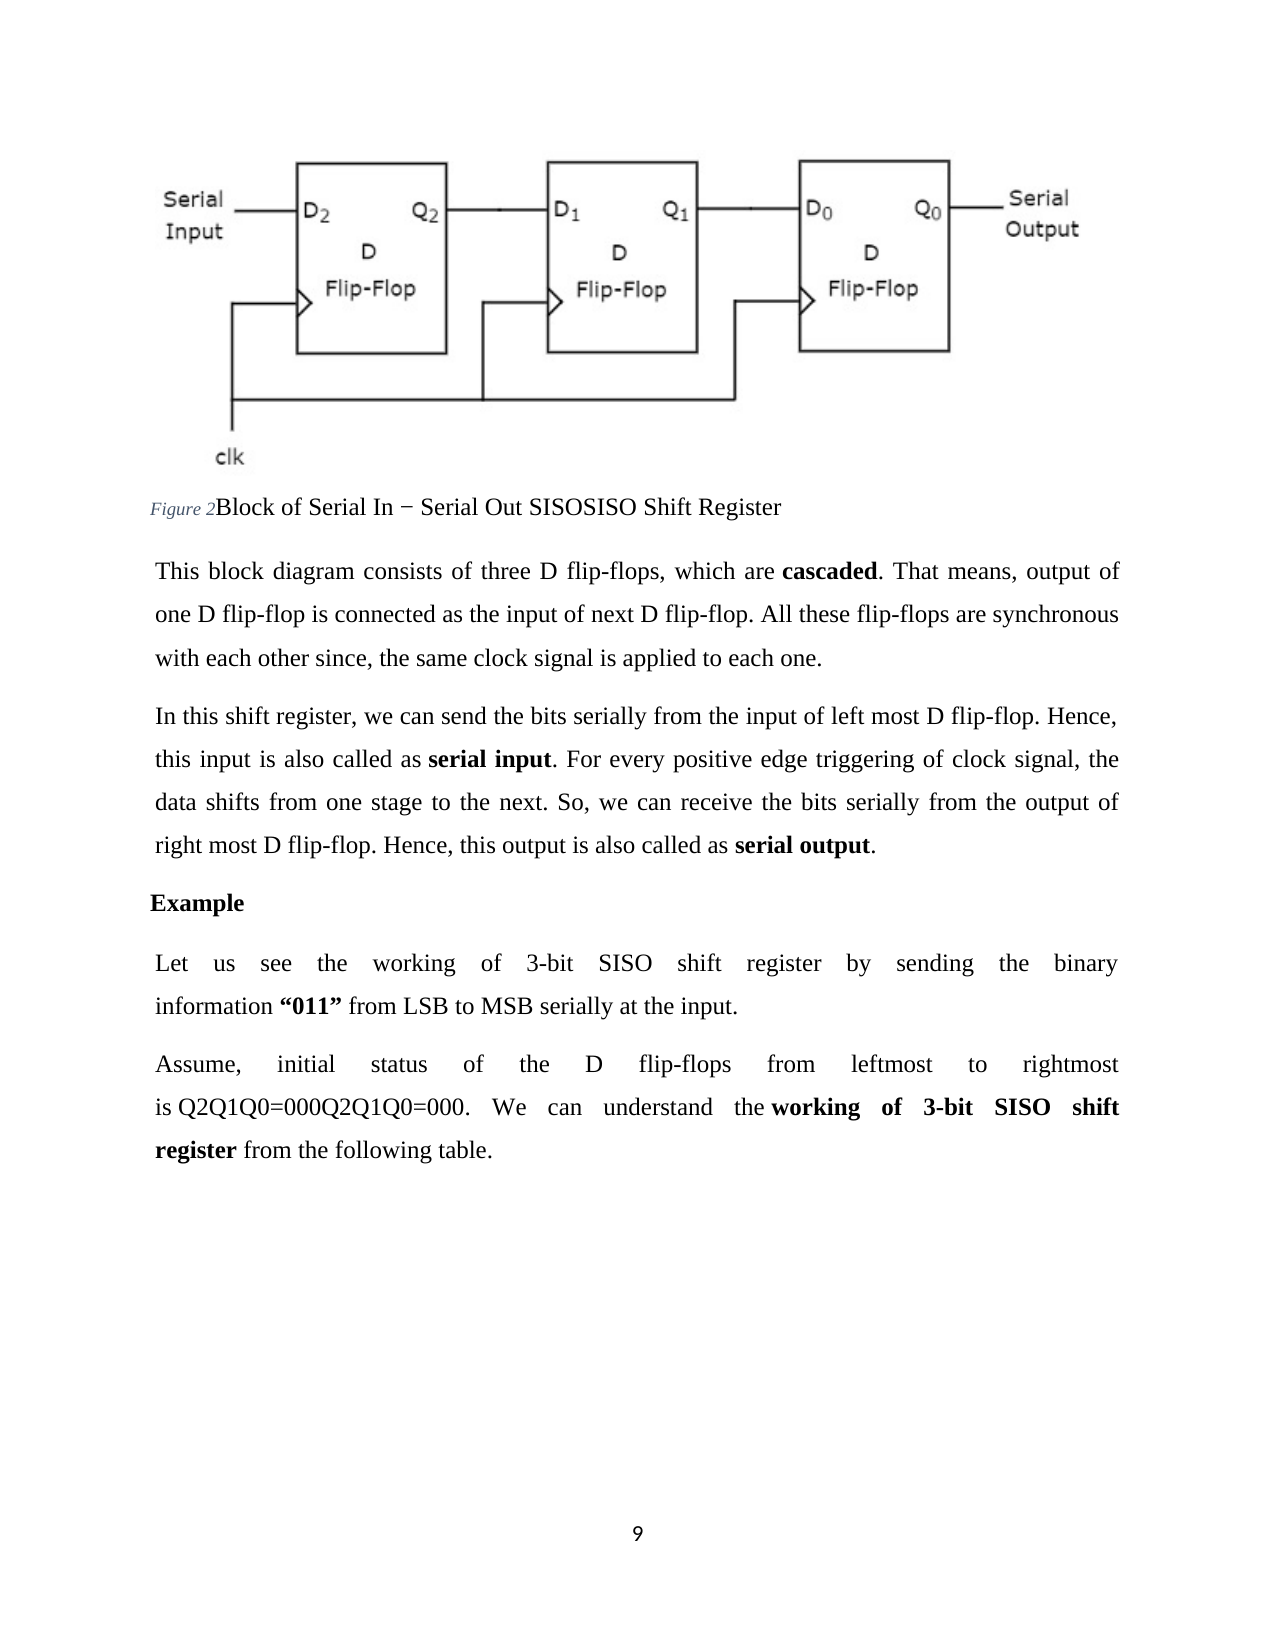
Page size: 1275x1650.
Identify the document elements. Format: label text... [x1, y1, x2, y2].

text Assume, initial status of the D flip-flops from leftmost to rightmost is Q2Q1Q0=000Q2Q1Q0=000. We can understand the working of 3-bit SISO shift register from the following table. [155, 1049, 1120, 1164]
text In this shift register, we can send the bits serially from the input of left most D flip-flop. Hence, this input is also called as serial input. For every positive edge triggering of clock signal, the data shifts from one stage to the next. So, we can receive the bits serially from the output of right most D flip-flop. Hence, this output is also called as serial output. [155, 701, 1120, 859]
text Figure 2Block of Serial In − Serial Out SISOSISO Shift Register [150, 492, 1125, 521]
text Let us see the working of 3-bit SISO shift register by sending the binary information “011” from LSB to MSB serially at the input. [155, 948, 1120, 1020]
picture [155, 150, 1093, 479]
text This block diagram consists of three D flip-flops, which are cascaded. That means, output of one D flip-flop is connected as the input of next D flip-flop. All these flip-flops are synchronous with each other since, the same clock signal is applied to each one. [155, 556, 1120, 671]
text Example [150, 888, 1125, 917]
